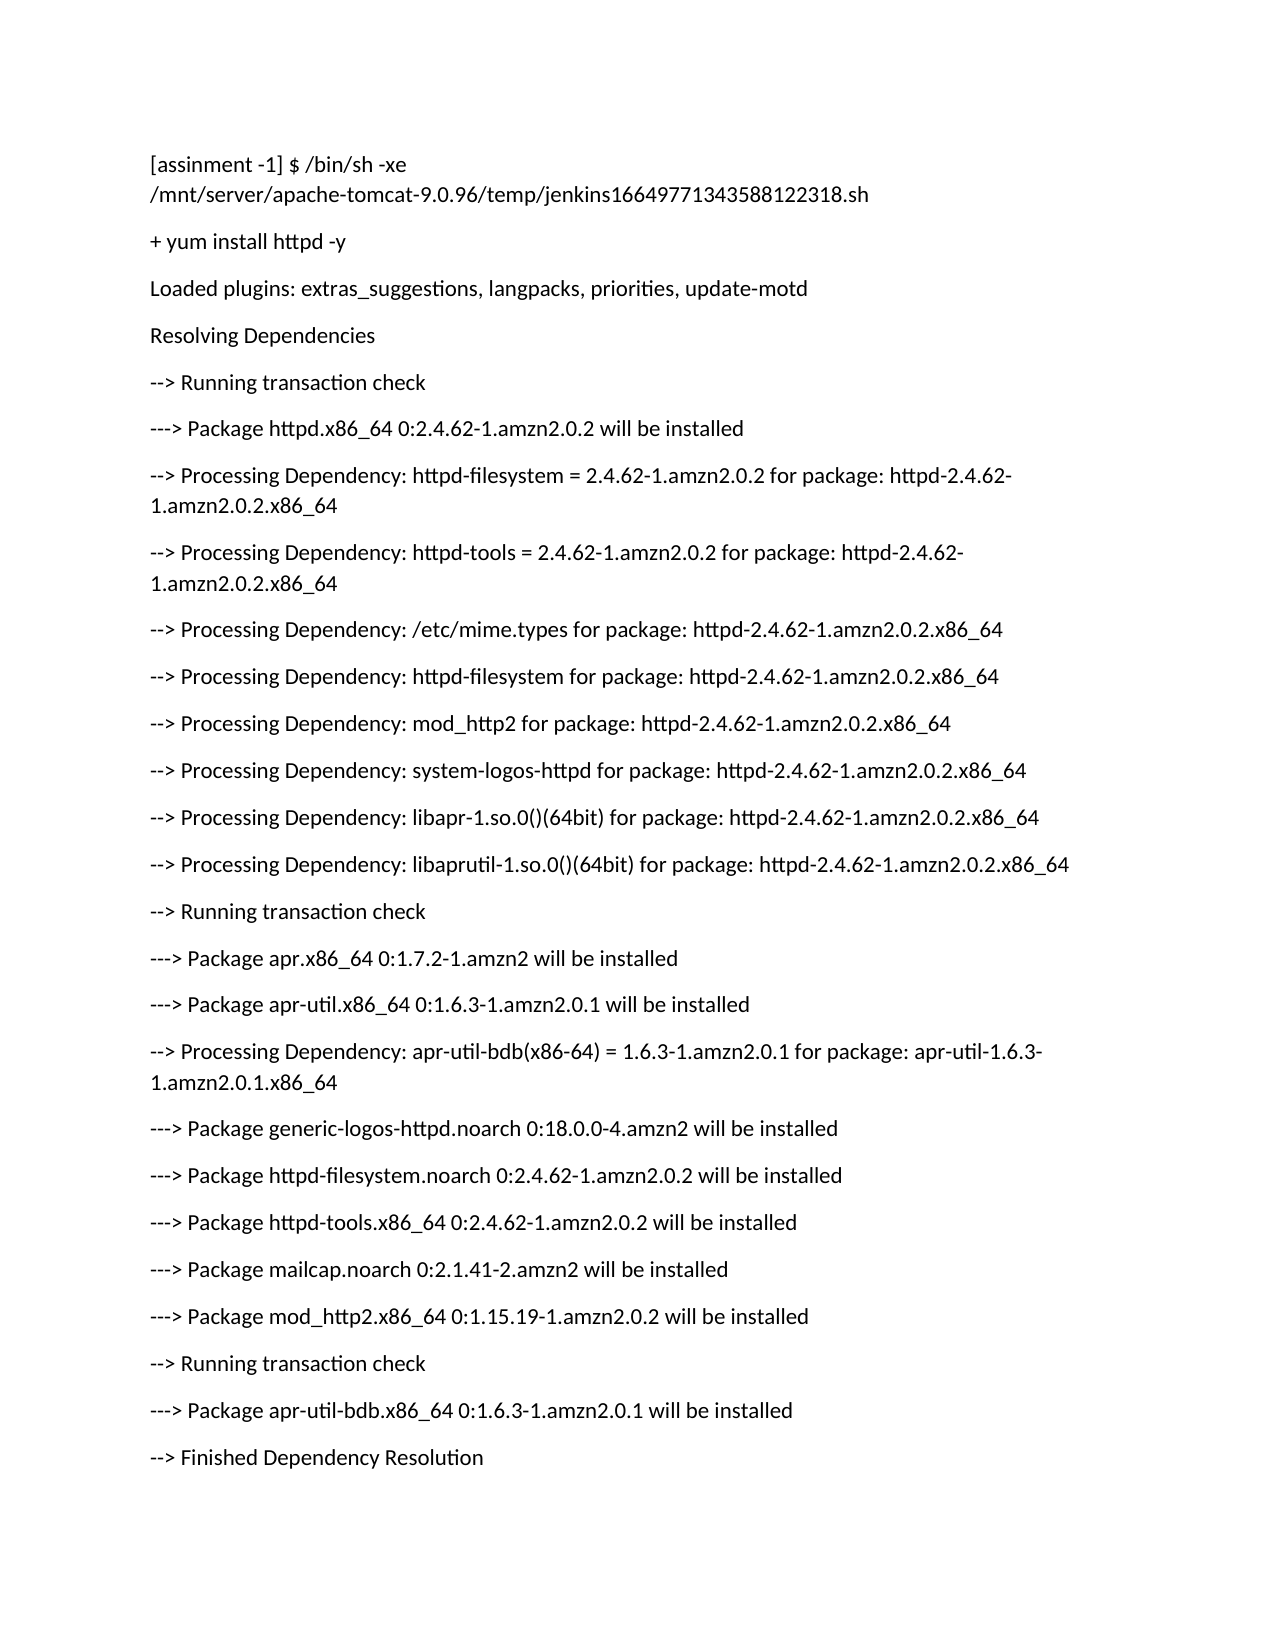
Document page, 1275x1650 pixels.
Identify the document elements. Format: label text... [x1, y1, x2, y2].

text --> Processing Dependency: httpd-tools = 2.4.62-1.amzn2.0.2 for package: httpd-2.4.62-1.amzn2.0.2.x86_64 [150, 538, 1125, 597]
text ---> Package mailcap.noarch 0:2.1.41-2.amzn2 will be installed [150, 1255, 1125, 1283]
text --> Processing Dependency: httpd-filesystem for package: httpd-2.4.62-1.amzn2.0.2.x86_64 [150, 662, 1125, 691]
text --> Finished Dependency Resolution [150, 1443, 1125, 1471]
text --> Processing Dependency: libaprutil-1.so.0()(64bit) for package: httpd-2.4.62-1.amzn2.0.2.x86_64 [150, 850, 1125, 878]
text ---> Package apr.x86_64 0:1.7.2-1.amzn2 will be installed [150, 944, 1125, 972]
text ---> Package apr-util-bdb.x86_64 0:1.6.3-1.amzn2.0.1 will be installed [150, 1396, 1125, 1424]
text Resolving Dependencies [150, 321, 1125, 349]
text --> Processing Dependency: system-logos-httpd for package: httpd-2.4.62-1.amzn2.0.2.x86_64 [150, 756, 1125, 784]
text --> Running transaction check [150, 368, 1125, 396]
text [assinment -1] $ /bin/sh -xe /mnt/server/apache-tomcat-9.0.96/temp/jenkins16649771343588122318.sh [150, 150, 1125, 208]
text ---> Package httpd-filesystem.noarch 0:2.4.62-1.amzn2.0.2 will be installed [150, 1161, 1125, 1189]
text ---> Package apr-util.x86_64 0:1.6.3-1.amzn2.0.1 will be installed [150, 991, 1125, 1019]
text --> Processing Dependency: apr-util-bdb(x86-64) = 1.6.3-1.amzn2.0.1 for package: apr-util-1.6.3-1.amzn2.0.1.x86_64 [150, 1037, 1125, 1096]
text --> Processing Dependency: /etc/mime.types for package: httpd-2.4.62-1.amzn2.0.2.x86_64 [150, 616, 1125, 644]
text + yum install httpd -y [150, 227, 1125, 255]
text ---> Package generic-logos-httpd.noarch 0:18.0.0-4.amzn2 will be installed [150, 1114, 1125, 1143]
text ---> Package httpd.x86_64 0:2.4.62-1.amzn2.0.2 will be installed [150, 414, 1125, 443]
text --> Processing Dependency: mod_http2 for package: httpd-2.4.62-1.amzn2.0.2.x86_64 [150, 709, 1125, 737]
text ---> Package mod_http2.x86_64 0:1.15.19-1.amzn2.0.2 will be installed [150, 1302, 1125, 1330]
text --> Running transaction check [150, 897, 1125, 925]
text --> Processing Dependency: httpd-filesystem = 2.4.62-1.amzn2.0.2 for package: httpd-2.4.62-1.amzn2.0.2.x86_64 [150, 461, 1125, 520]
text --> Processing Dependency: libapr-1.so.0()(64bit) for package: httpd-2.4.62-1.amzn2.0.2.x86_64 [150, 803, 1125, 831]
text --> Running transaction check [150, 1349, 1125, 1377]
text Loaded plugins: extras_suggestions, langpacks, priorities, update-motd [150, 274, 1125, 302]
text ---> Package httpd-tools.x86_64 0:2.4.62-1.amzn2.0.2 will be installed [150, 1208, 1125, 1236]
